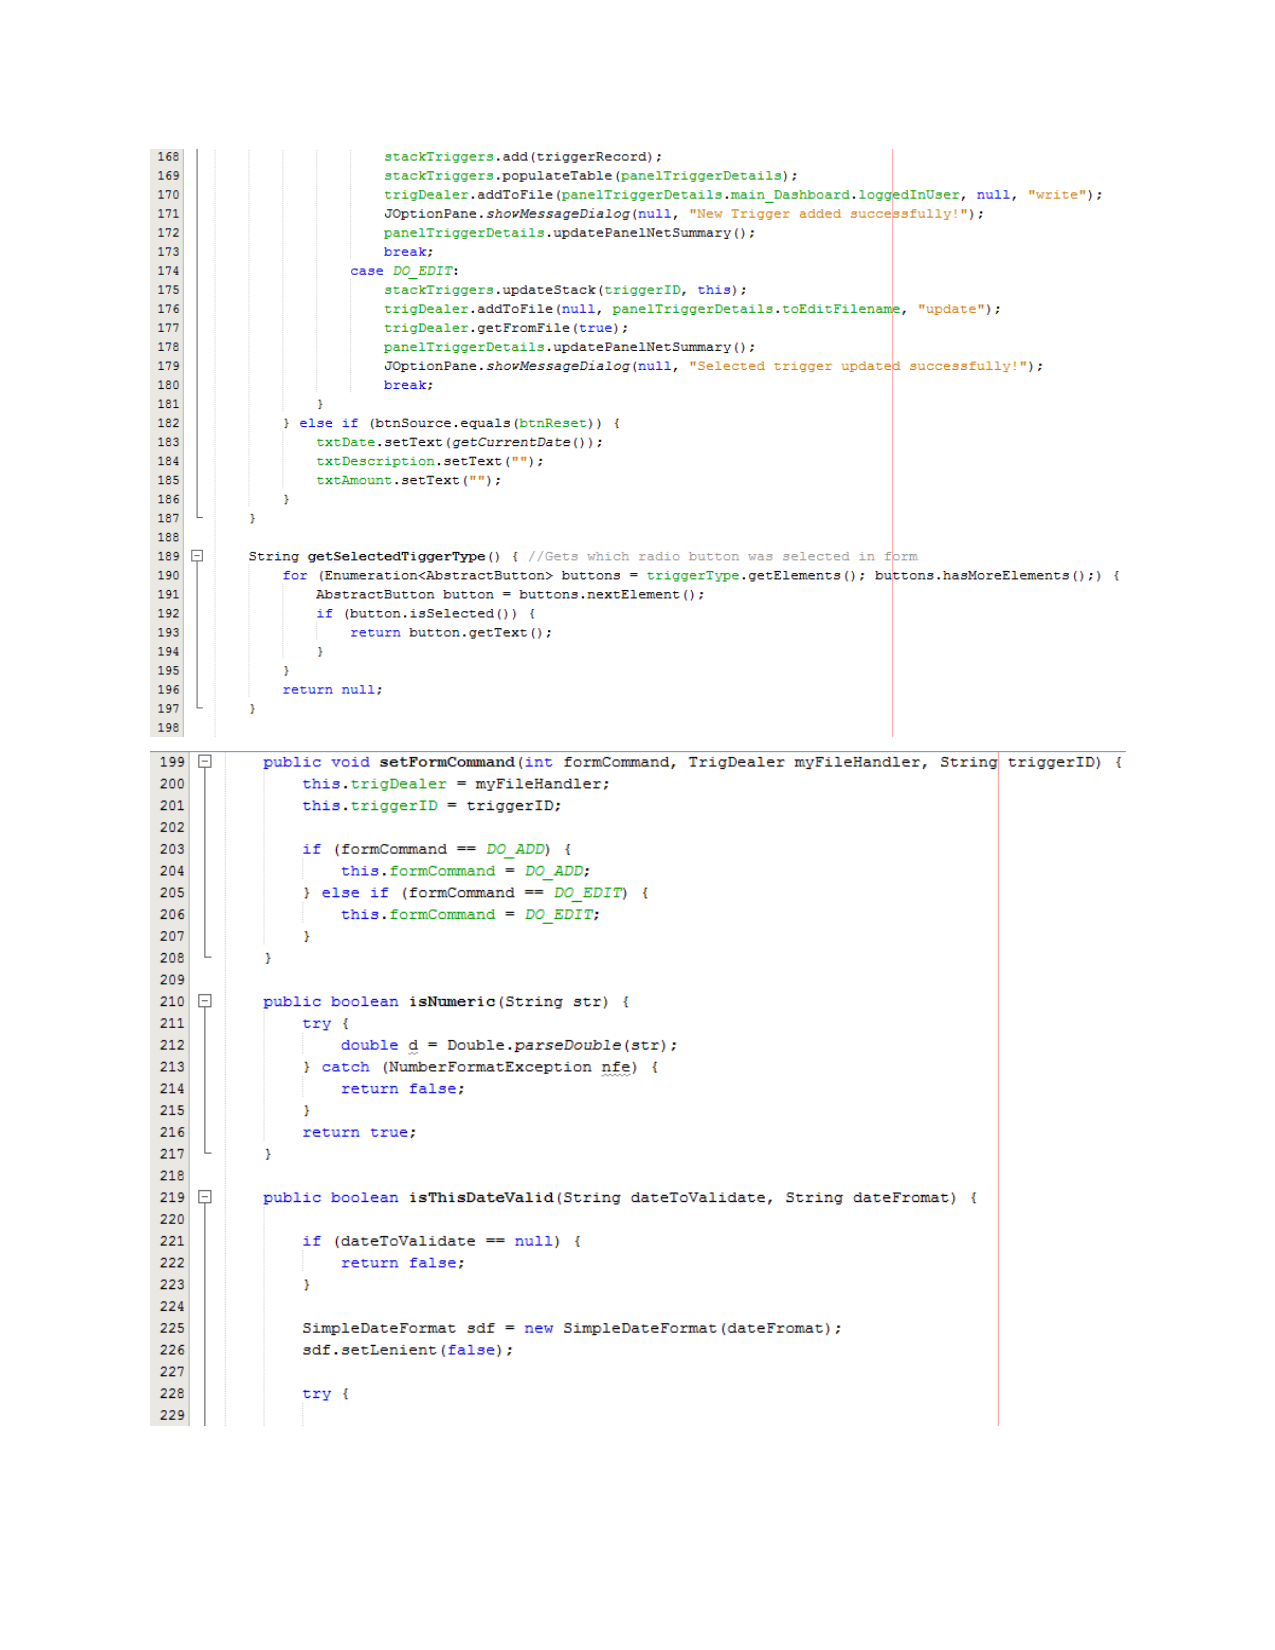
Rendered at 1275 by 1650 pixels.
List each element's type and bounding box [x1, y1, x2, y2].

picture [150, 149, 1125, 737]
picture [150, 751, 1126, 1426]
